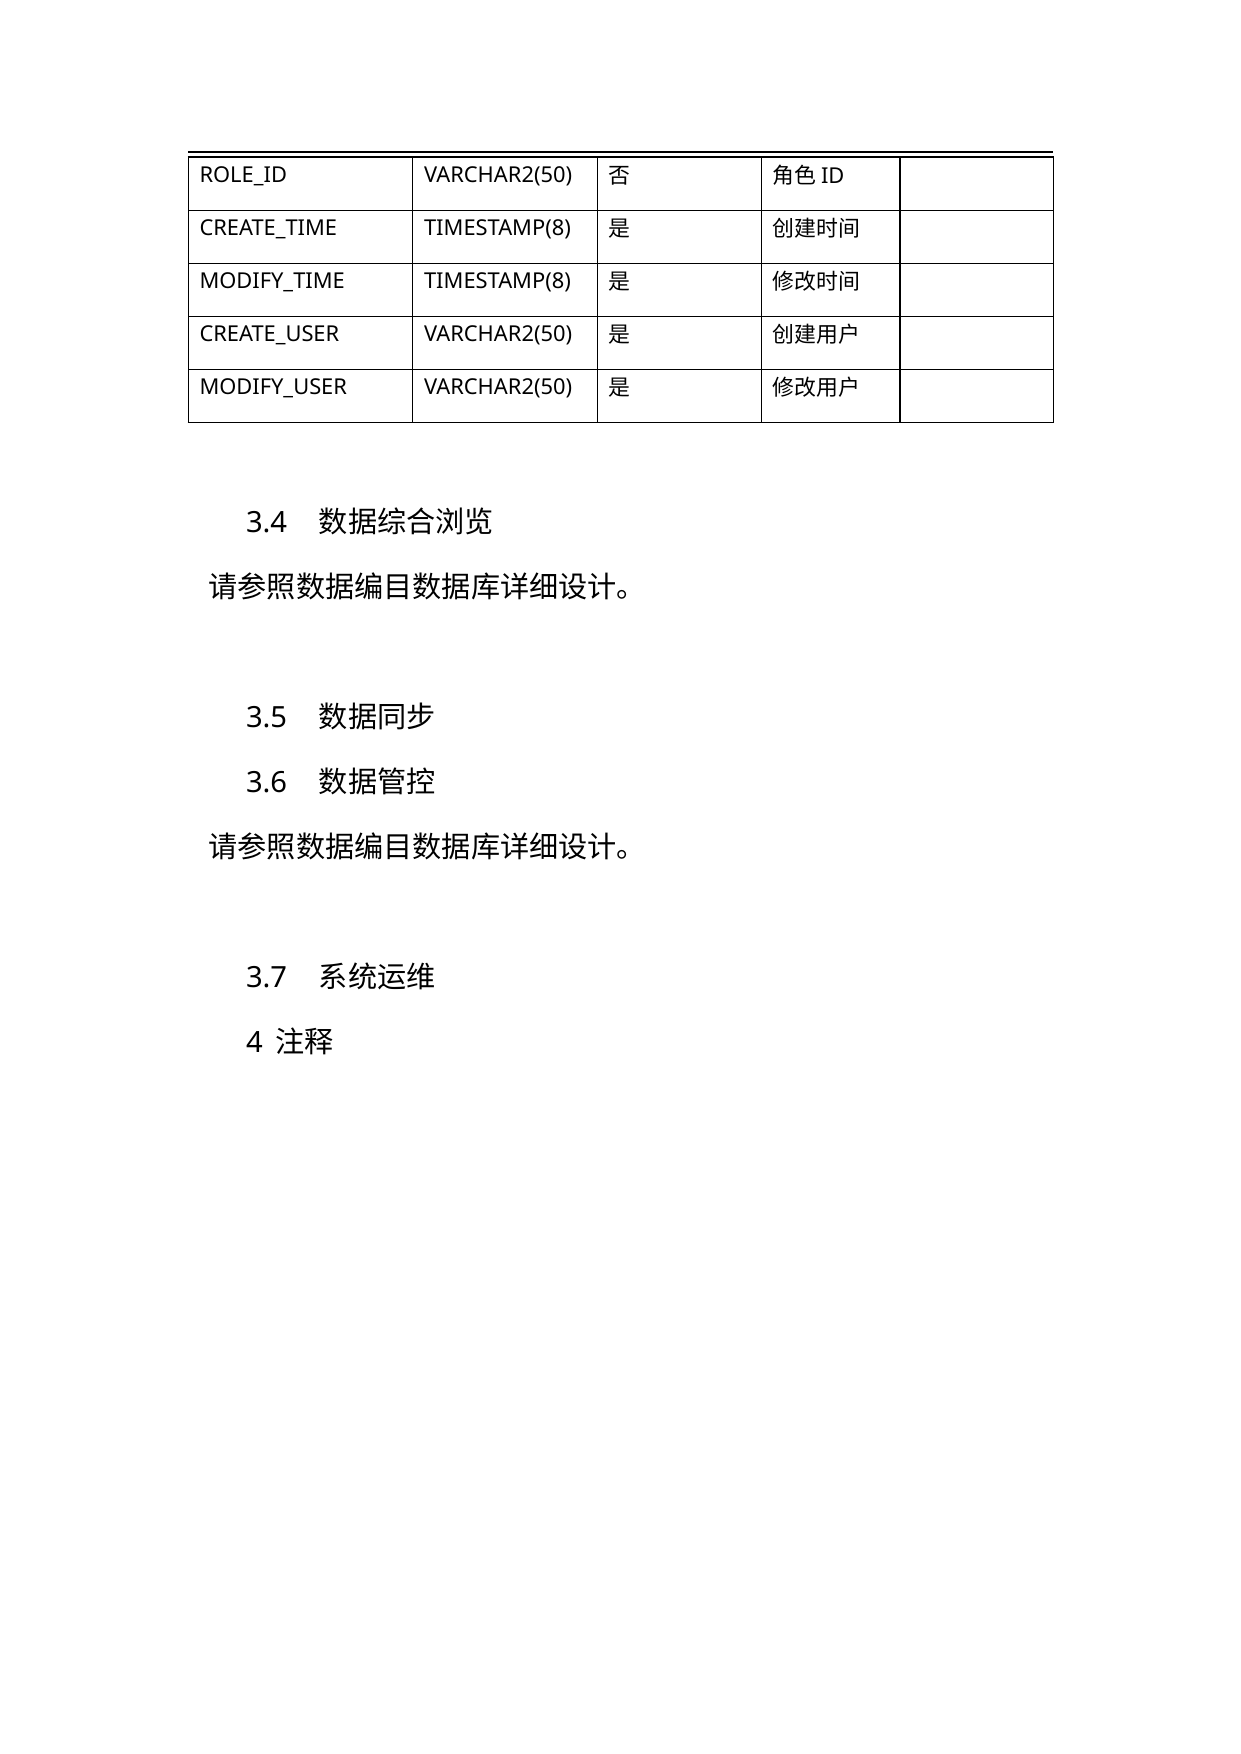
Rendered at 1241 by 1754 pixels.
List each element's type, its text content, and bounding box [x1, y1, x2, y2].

table_cell ROLE_ID [189, 158, 412, 209]
table_cell 是 [598, 264, 761, 316]
subtitle 系统运维 [187, 943, 1053, 1008]
table_cell [901, 370, 1053, 422]
table_cell VARCHAR2(50) [413, 317, 597, 368]
table_cell VARCHAR2(50) [413, 370, 597, 422]
text 请参照数据编目数据库详细设计。 [187, 553, 1053, 618]
table_cell 修改用户 [762, 370, 899, 422]
table_cell [901, 158, 1053, 209]
table_cell CREATE_USER [189, 317, 412, 368]
table_cell 创建用户 [762, 317, 899, 368]
table_cell 是 [598, 211, 761, 262]
subtitle 数据综合浏览 [187, 488, 1053, 553]
subtitle 注释 [187, 1008, 1053, 1073]
table_cell [901, 317, 1053, 368]
table_cell MODIFY_USER [189, 370, 412, 422]
table_cell 创建时间 [762, 211, 899, 262]
text 请参照数据编目数据库详细设计。 [187, 813, 1053, 878]
table_cell TIMESTAMP(8) [413, 264, 597, 316]
table_cell MODIFY_TIME [189, 264, 412, 316]
table_cell CREATE_TIME [189, 211, 412, 262]
table_cell 否 [598, 158, 761, 209]
table_cell [901, 264, 1053, 316]
subtitle 数据管控 [187, 748, 1053, 813]
table_cell VARCHAR2(50) [413, 158, 597, 209]
table_cell 修改时间 [762, 264, 899, 316]
table_cell [901, 211, 1053, 262]
subtitle 数据同步 [187, 683, 1053, 748]
table_cell 角色ID [762, 158, 899, 209]
table_cell 是 [598, 370, 761, 422]
table_cell TIMESTAMP(8) [413, 211, 597, 262]
table_cell 是 [598, 317, 761, 368]
